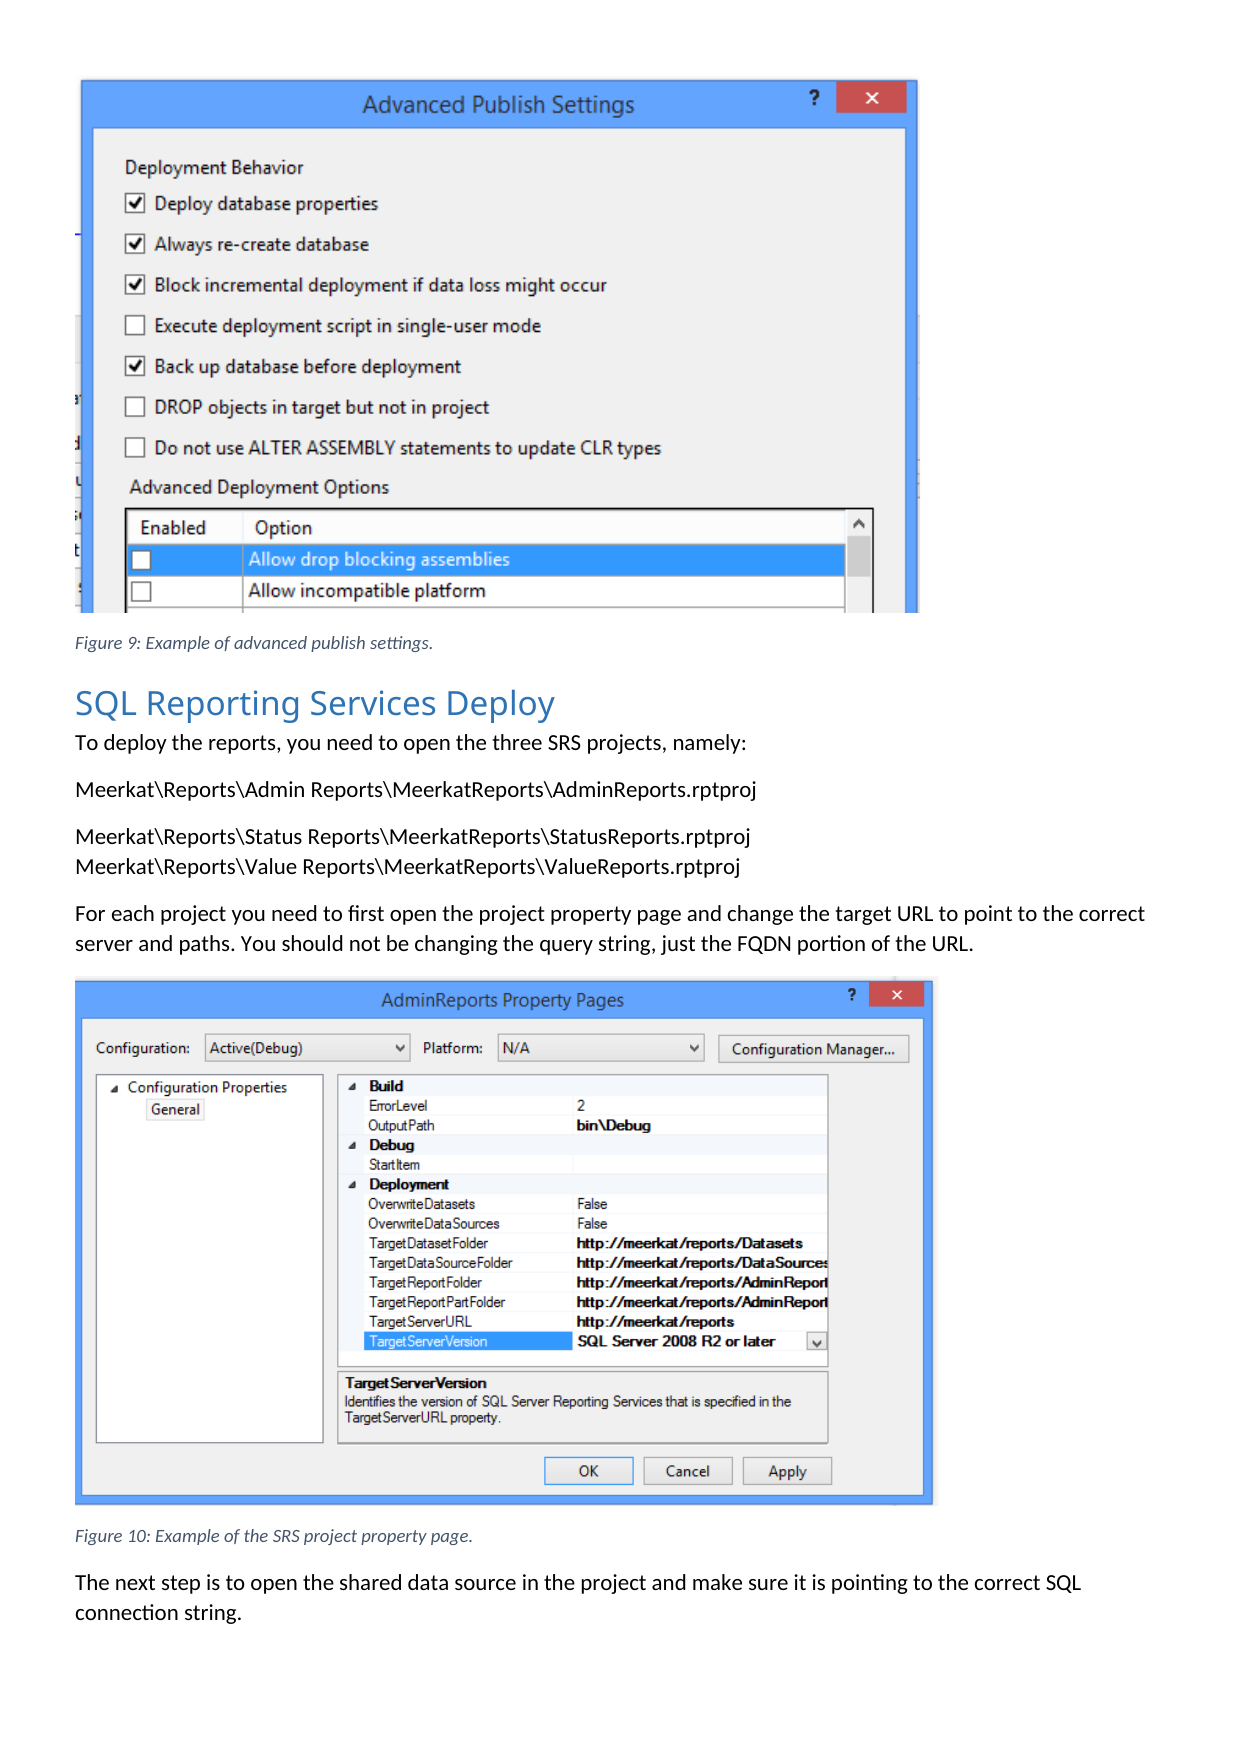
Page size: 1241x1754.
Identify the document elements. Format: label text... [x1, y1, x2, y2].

text Meerkat\Reports\Admin Reports\MeerkatReports\AdminReports.rptproj [75, 775, 1165, 803]
picture [75, 976, 939, 1506]
subtitle SQL Reporting Services Deploy [75, 679, 1165, 725]
text Meerkat\Reports\Status Reports\MeerkatReports\StatusReports.rptproj Meerkat\Reports\Value Reports\MeerkatReports\ValueReports.rptproj [75, 822, 1165, 880]
picture [75, 75, 921, 613]
text For each project you need to first open the project property page and change the target URL to point to the correct server and paths. You should not be changing the query string, just the FQDN portion of the URL. [75, 899, 1165, 957]
text The next step is to open the shared data source in the project and make sure it is pointing to the correct SQL connection string. [75, 1568, 1165, 1626]
text To deploy the reports, you need to open the three SRS projects, namely: [75, 728, 1165, 756]
